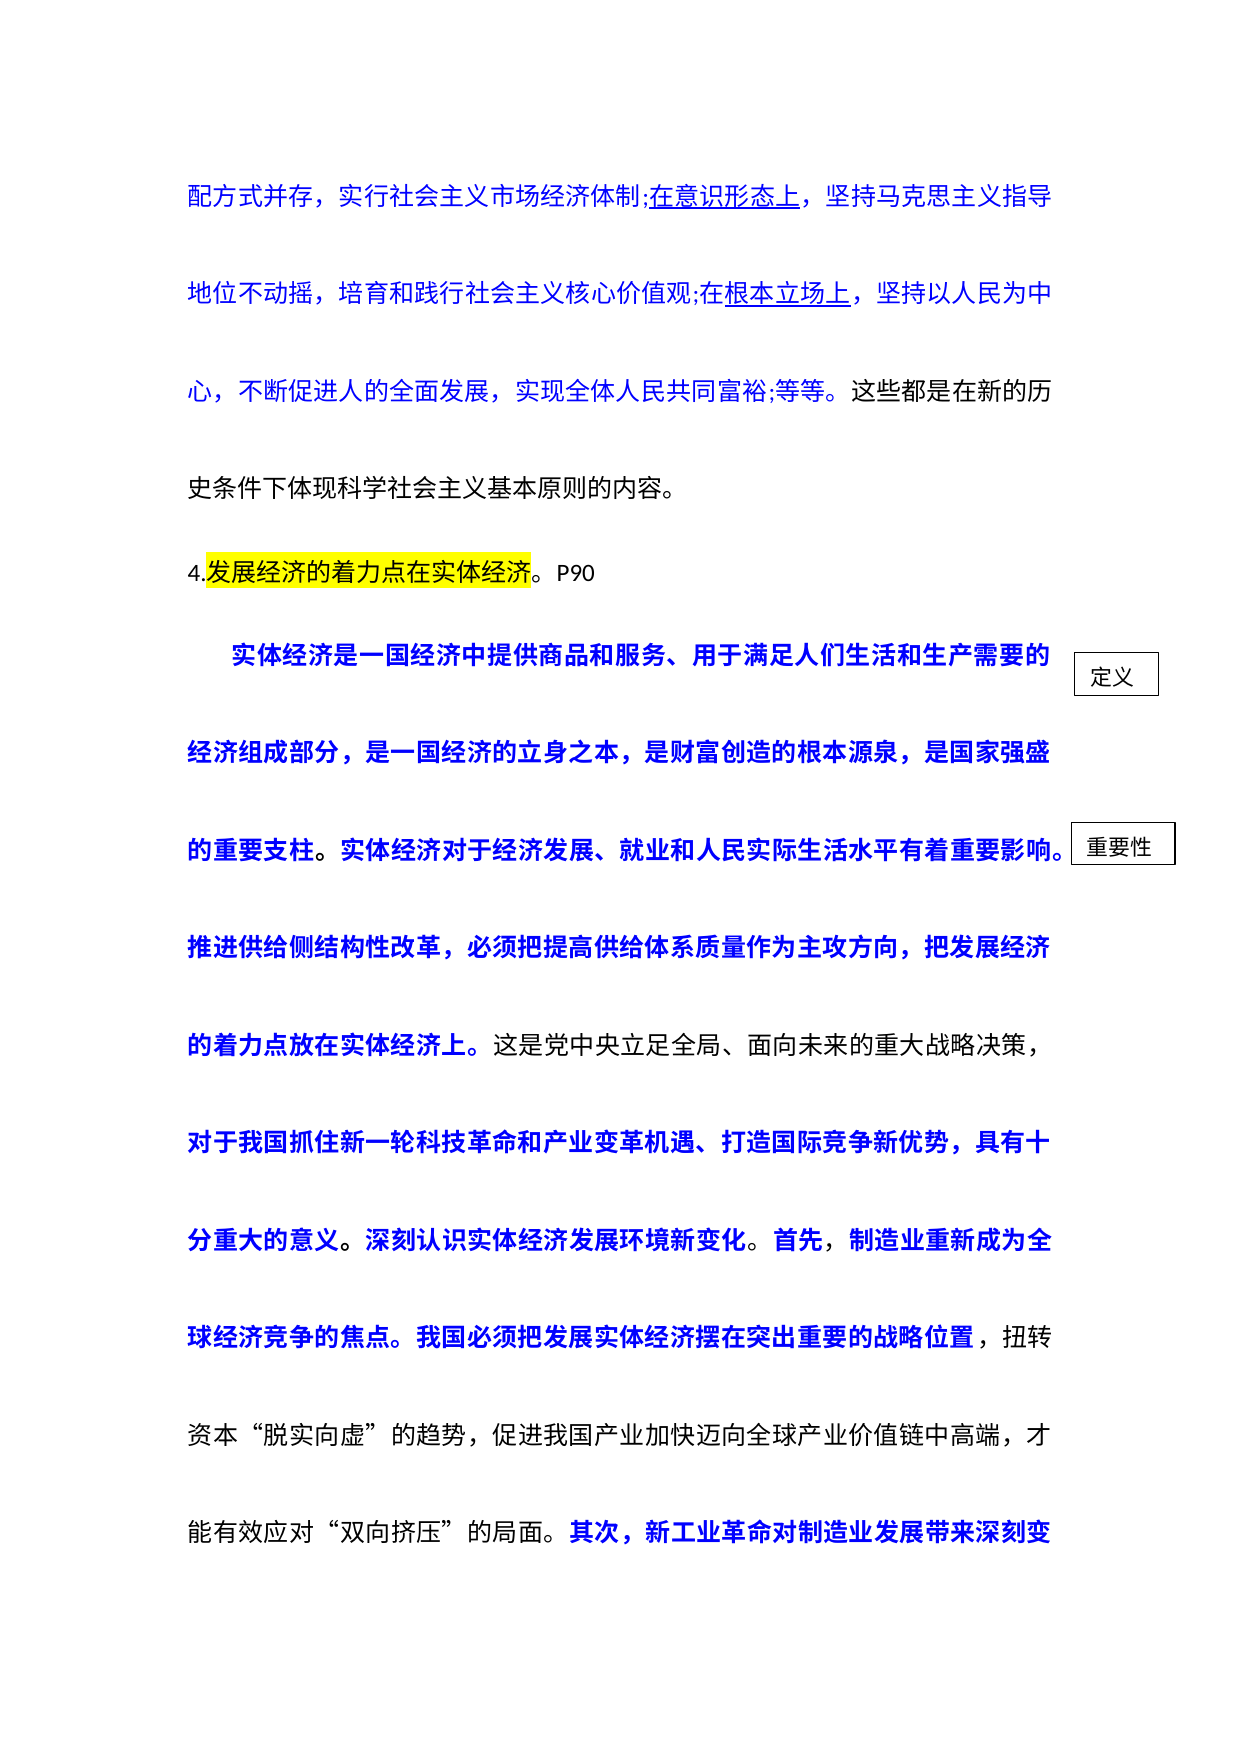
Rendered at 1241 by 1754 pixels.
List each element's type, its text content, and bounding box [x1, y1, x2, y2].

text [187, 621, 1053, 1563]
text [187, 162, 1053, 519]
text 4.发展经济的着力点在实体经济。P90 [187, 538, 1053, 603]
